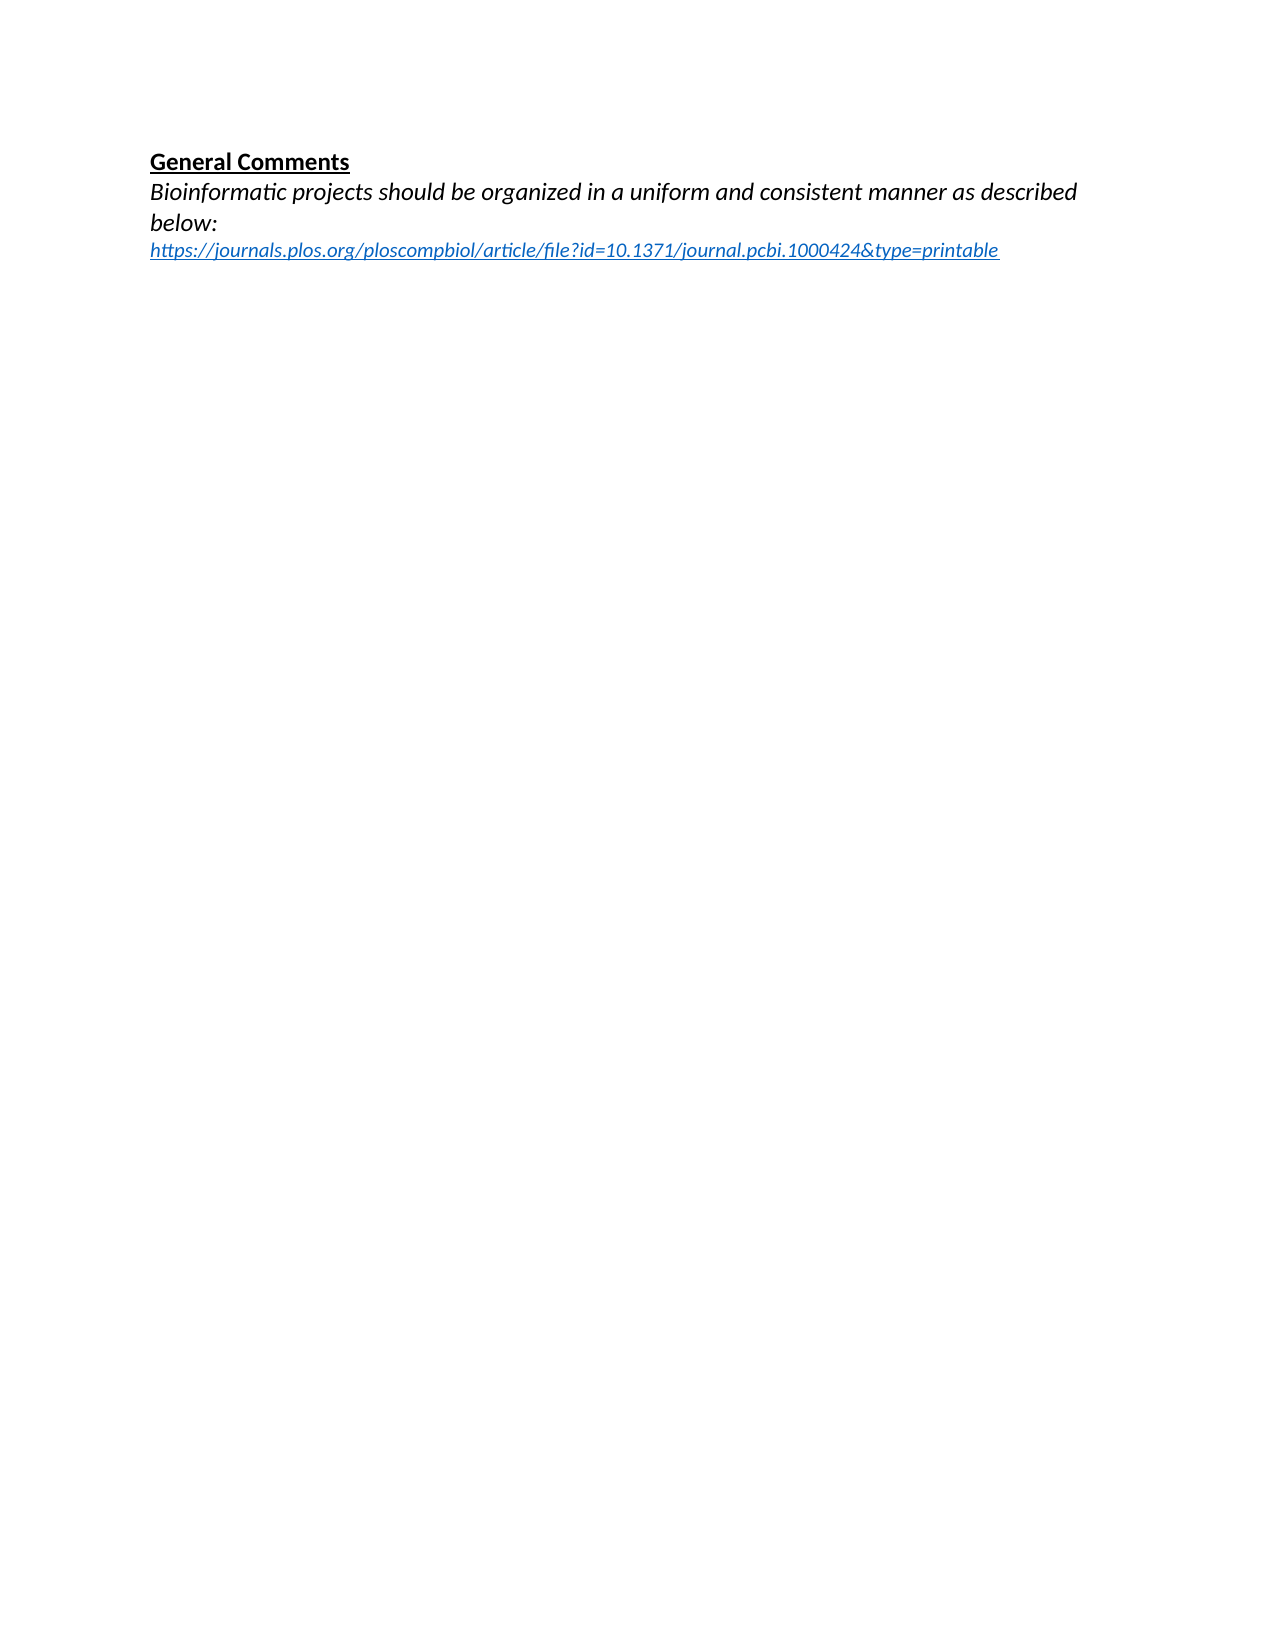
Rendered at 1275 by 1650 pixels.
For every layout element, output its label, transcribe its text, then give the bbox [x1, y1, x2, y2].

text Bioinformatic projects should be organized in a uniform and consistent manner as described below: [150, 176, 1125, 237]
text General Comments [150, 146, 1125, 176]
text https://journals.plos.org/ploscompbiol/article/file?id=10.1371/journal.pcbi.1000424&type=printable [150, 237, 1125, 263]
